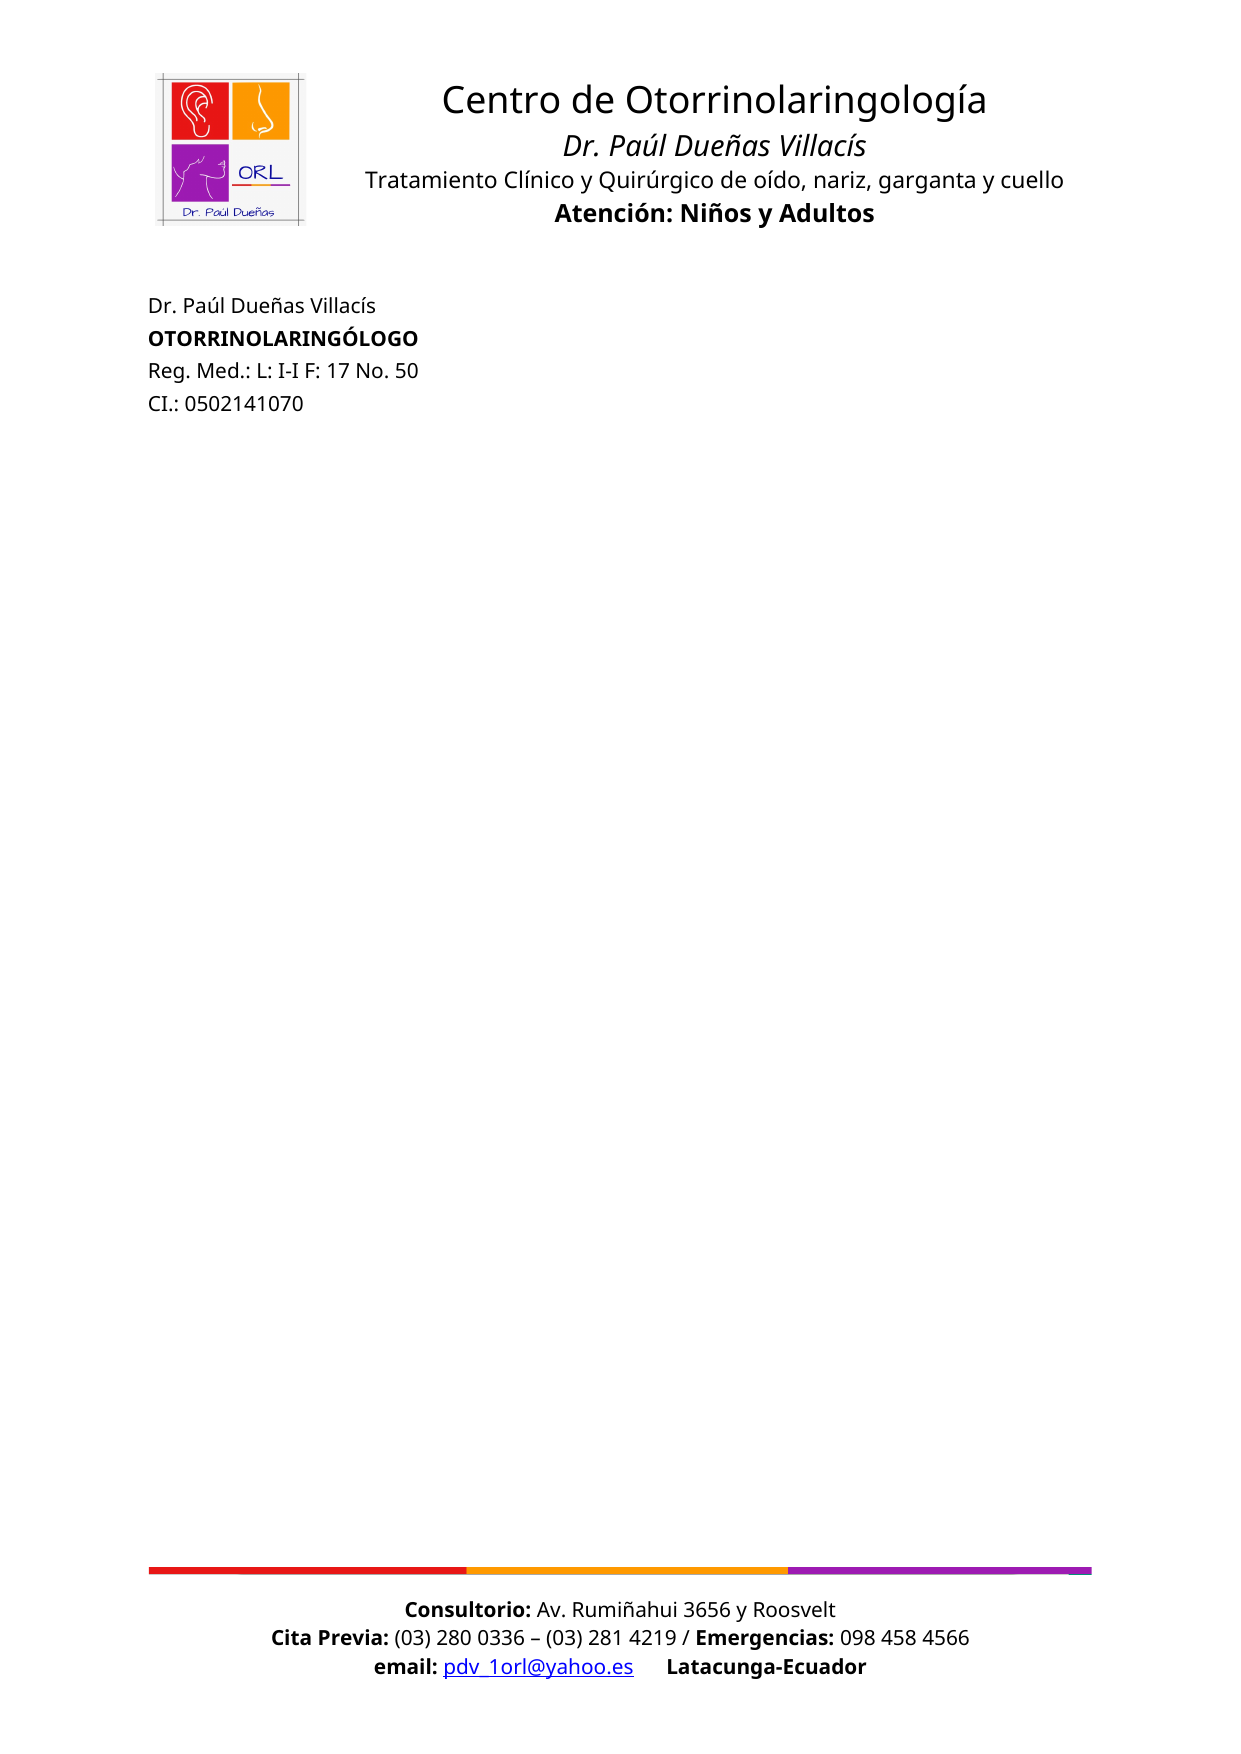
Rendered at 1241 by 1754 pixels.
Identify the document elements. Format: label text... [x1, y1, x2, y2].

text Reg. Med.: L: I-I F: 17 No. 50 [148, 356, 1092, 385]
picture [155, 73, 307, 226]
text Dr. Paúl Dueñas Villacís [148, 291, 1092, 319]
picture [148, 1566, 1092, 1575]
text OTORRINOLARINGÓLOGO [148, 324, 1092, 352]
text CI.: 0502141070 [148, 389, 1092, 417]
